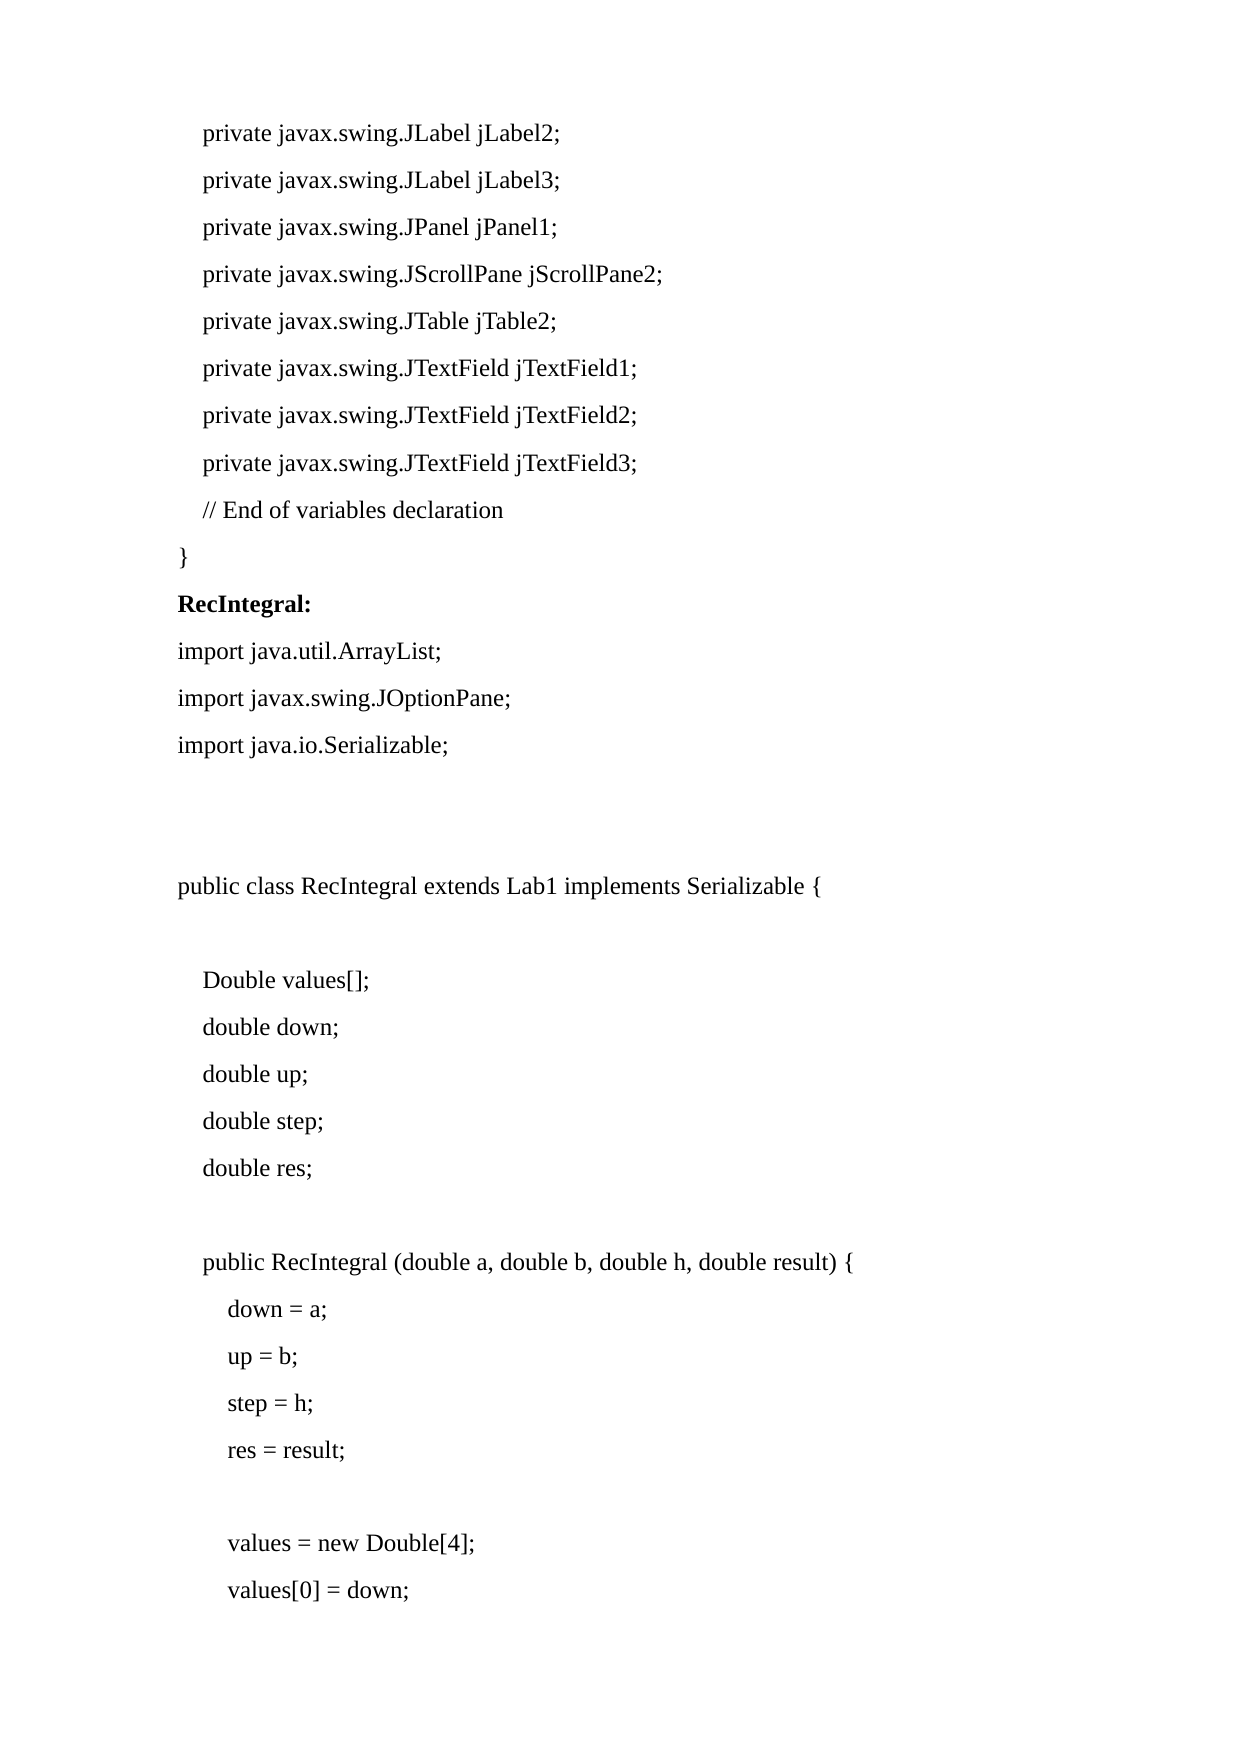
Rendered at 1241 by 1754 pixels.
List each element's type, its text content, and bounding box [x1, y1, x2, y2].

text private javax.swing.JTable jTable2; [177, 306, 1152, 335]
text import javax.swing.JOptionPane; [177, 683, 1152, 712]
text } [177, 542, 1152, 571]
text public class RecIntegral extends Lab1 implements Serializable { [177, 871, 1152, 900]
text double up; [177, 1059, 1152, 1088]
text RecIntegral: [177, 589, 1152, 618]
text up = b; [177, 1341, 1152, 1369]
text private javax.swing.JPanel jPanel1; [177, 212, 1152, 241]
text double down; [177, 1012, 1152, 1041]
text public RecIntegral (double a, double b, double h, double result) { [177, 1247, 1152, 1275]
text private javax.swing.JTextField jTextField3; [177, 448, 1152, 476]
text private javax.swing.JTextField jTextField2; [177, 401, 1152, 429]
text private javax.swing.JScrollPane jScrollPane2; [177, 259, 1152, 288]
text double step; [177, 1106, 1152, 1135]
text down = a; [177, 1294, 1152, 1322]
text private javax.swing.JTextField jTextField1; [177, 353, 1152, 382]
text values = new Double[4]; [177, 1528, 1152, 1557]
text res = result; [177, 1435, 1152, 1464]
text private javax.swing.JLabel jLabel3; [177, 165, 1152, 194]
text import java.io.Serializable; [177, 730, 1152, 759]
text Double values[]; [177, 965, 1152, 994]
text // End of variables declaration [177, 495, 1152, 523]
text private javax.swing.JLabel jLabel2; [177, 118, 1152, 147]
text double res; [177, 1153, 1152, 1182]
text step = h; [177, 1388, 1152, 1417]
text values[0] = down; [177, 1576, 1152, 1604]
text import java.util.ArrayList; [177, 636, 1152, 665]
